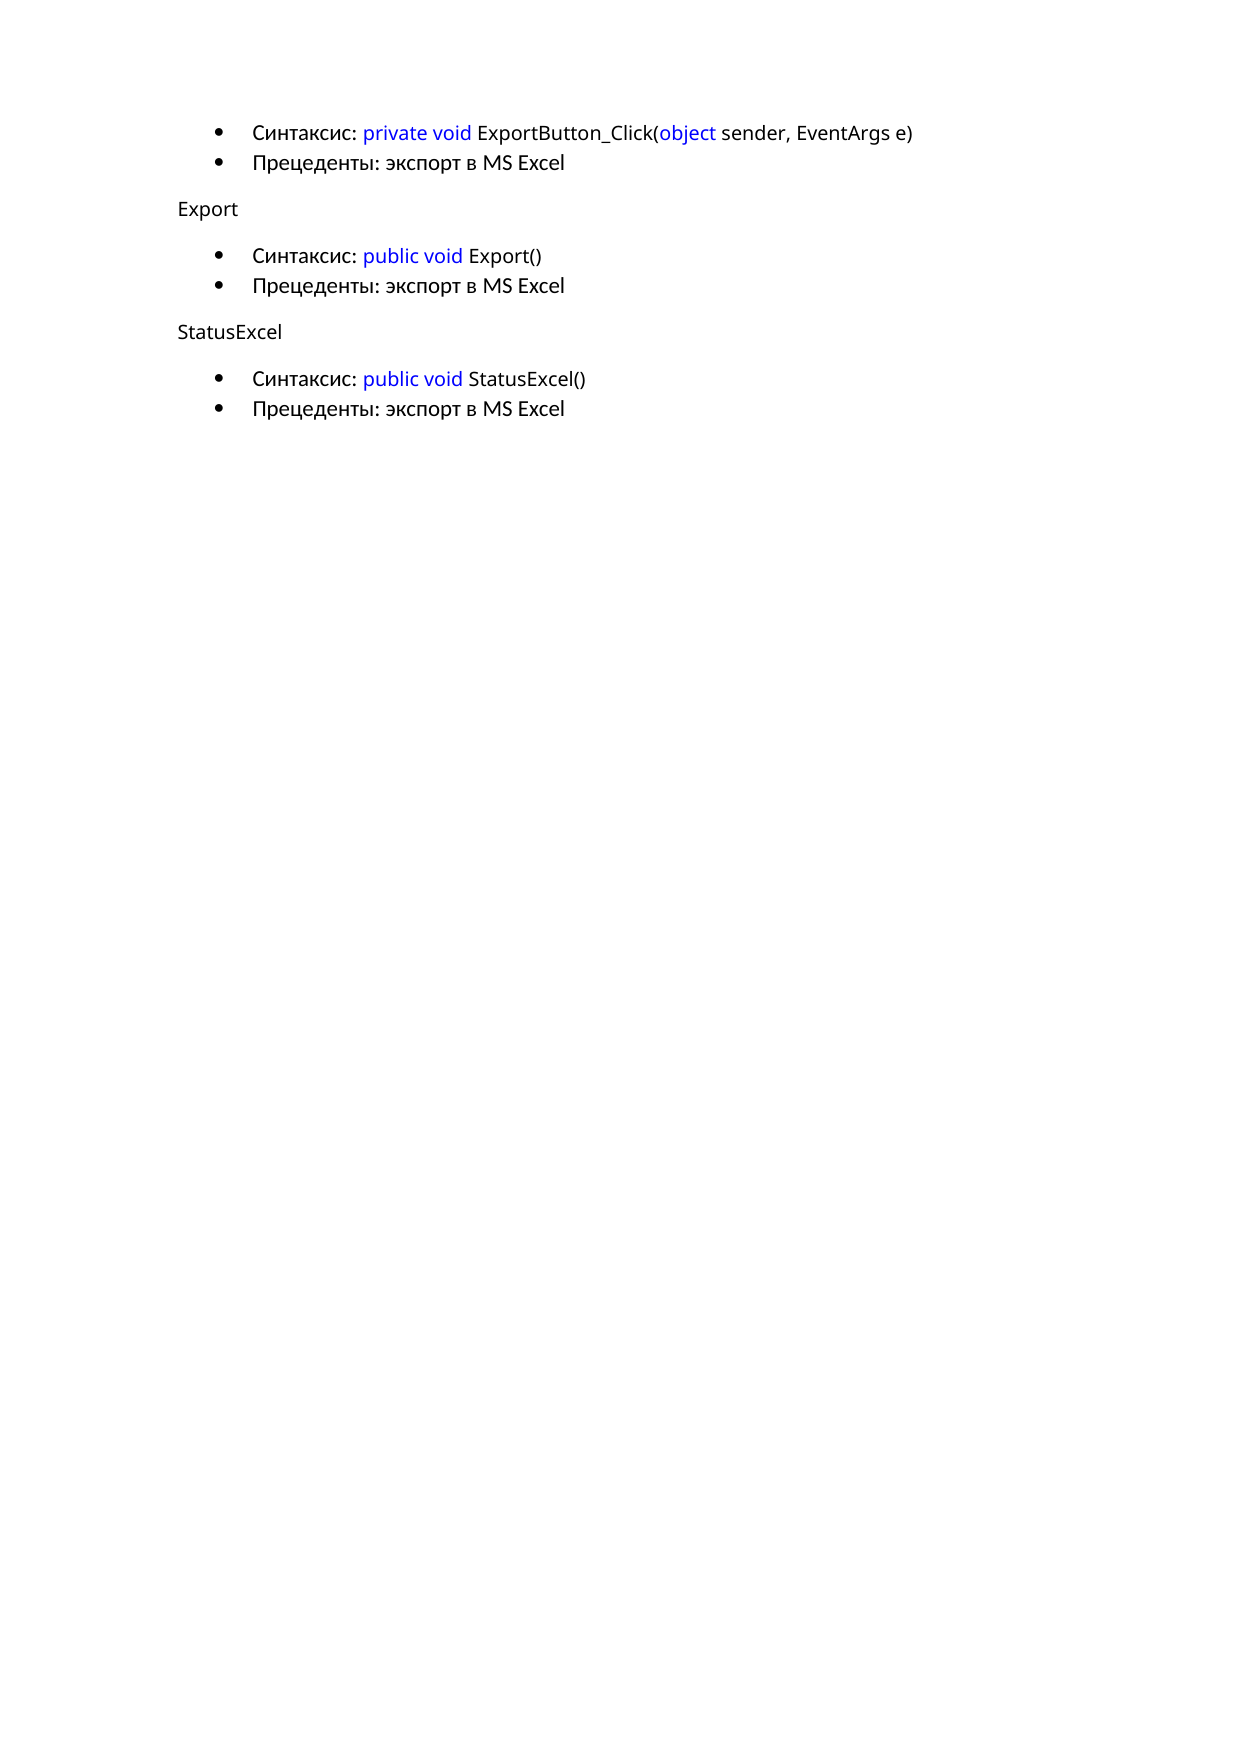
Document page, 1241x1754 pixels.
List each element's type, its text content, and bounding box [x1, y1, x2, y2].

text Export [177, 195, 1152, 222]
list Синтаксис: public void Export() [215, 241, 1152, 269]
text StatusExcel [177, 318, 1152, 345]
list Прецеденты: экспорт в MS Excel [215, 148, 1152, 176]
list Синтаксис: private void ExportButton_Click(object sender, EventArgs e) [215, 118, 1152, 146]
list Прецеденты: экспорт в MS Excel [215, 271, 1152, 299]
list Синтаксис: public void StatusExcel() [215, 364, 1152, 392]
list Прецеденты: экспорт в MS Excel [215, 394, 1152, 422]
